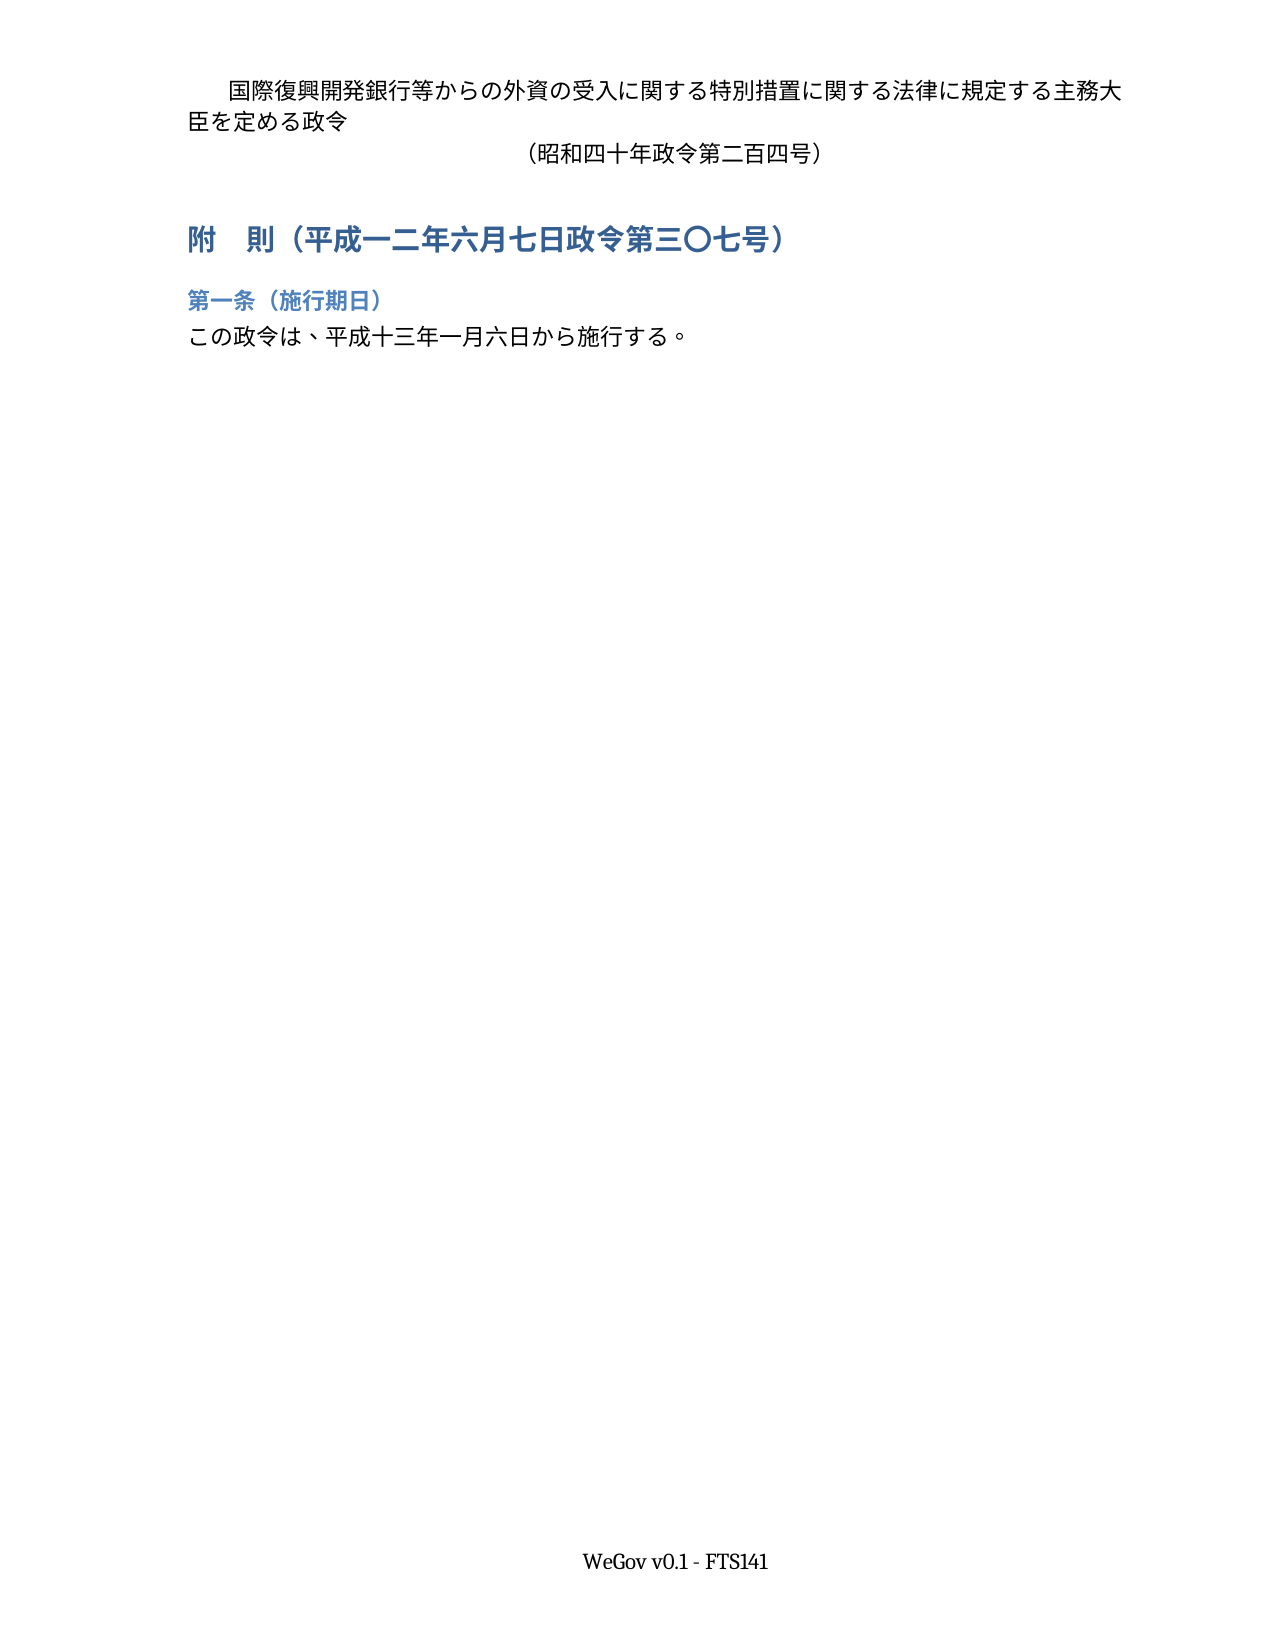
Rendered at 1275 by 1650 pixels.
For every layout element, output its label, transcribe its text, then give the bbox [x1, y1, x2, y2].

subtitle 附 則（平成一二年六月七日政令第三〇七号） [187, 219, 1087, 258]
subtitle 第一条（施行期日） [187, 285, 1087, 316]
text この政令は、平成十三年一月六日から施行する。 [187, 321, 1087, 352]
